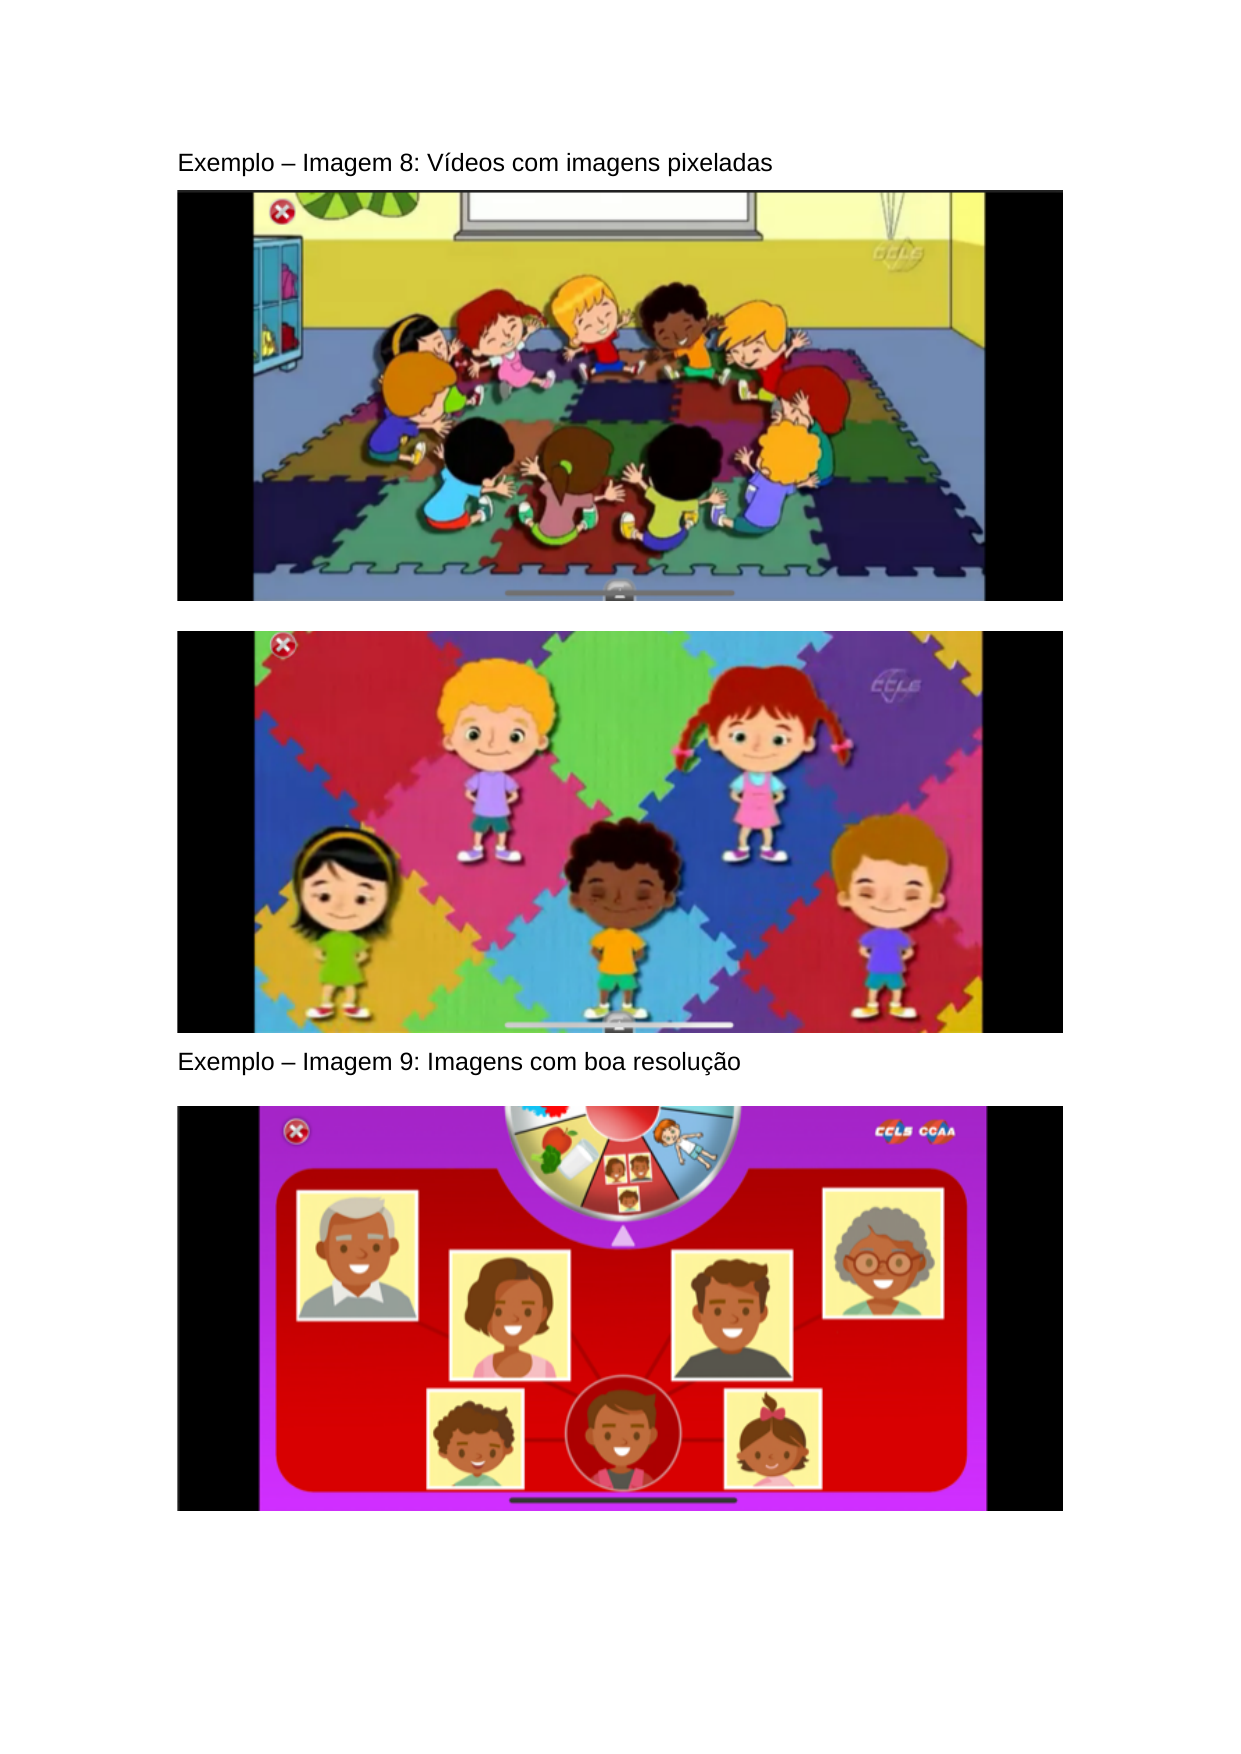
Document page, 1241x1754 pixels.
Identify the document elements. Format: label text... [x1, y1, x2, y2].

picture [177, 190, 1063, 601]
picture [177, 631, 1063, 1033]
text Exemplo – Imagem 9: Imagens com boa resolução [177, 1033, 1063, 1075]
text Exemplo – Imagem 8: Vídeos com imagens pixeladas [177, 148, 1063, 190]
picture [177, 1106, 1063, 1511]
